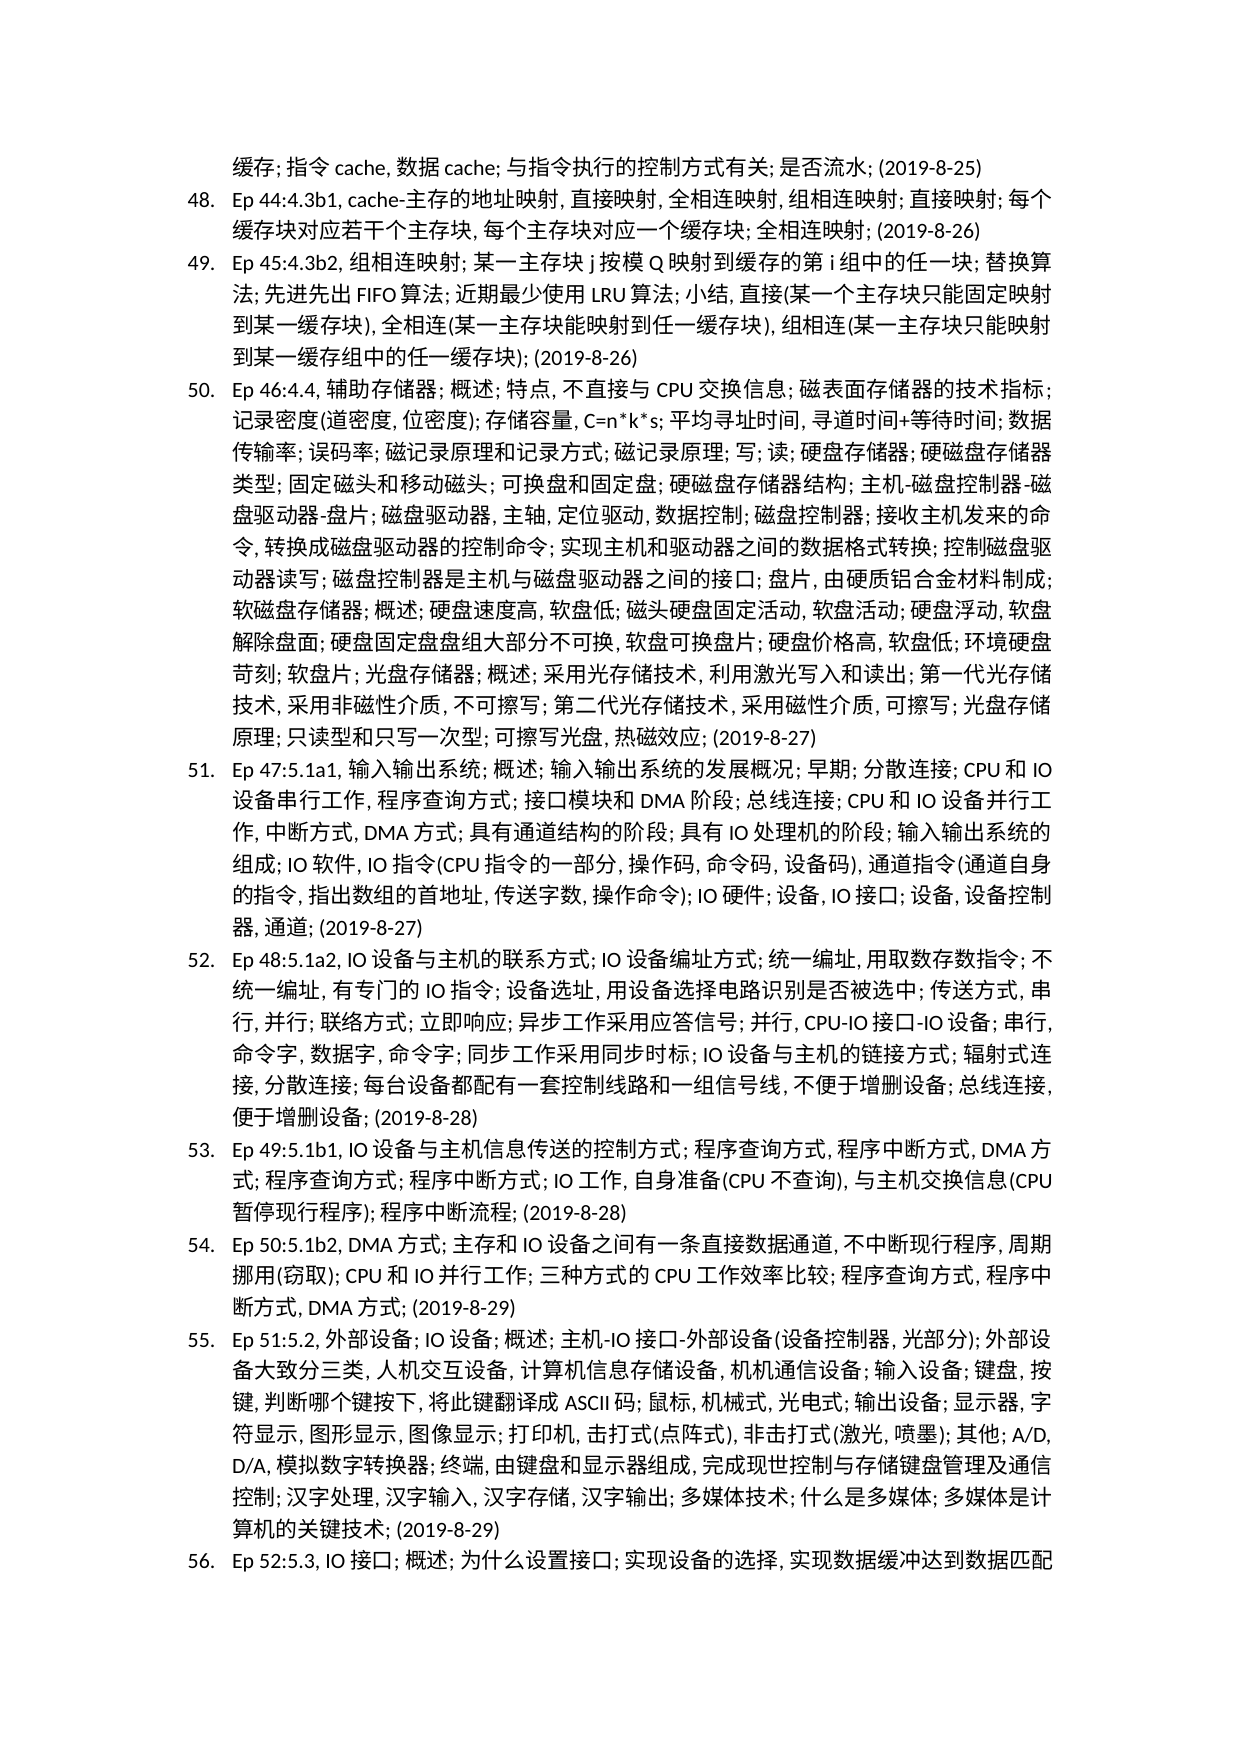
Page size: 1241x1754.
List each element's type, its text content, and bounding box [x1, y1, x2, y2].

list Ep 46:4.4, 辅助存储器; 概述; 特点, 不直接与CPU交换信息; 磁表面存储器的技术指标; 记录密度(道密度, 位密度); 存储容量, C=n*k*s; 平均寻址时间, 寻道时间+等待时间; 数据传输率; 误码率; 磁记录原理和记录方式; 磁记录原理; 写; 读; 硬盘存储器; 硬磁盘存储器类型; 固定磁头和移动磁头; 可换盘和固定盘; 硬磁盘存储器结构; 主机-磁盘控制器-磁盘驱动器-盘片; 磁盘驱动器, 主轴, 定位驱动, 数据控制; 磁盘控制器; 接收主机发来的命令, 转换成磁盘驱动器的控制命令; 实现主机和驱动器之间的数据格式转换; 控制磁盘驱动器读写; 磁盘控制器是主机与磁盘驱动器之间的接口; 盘片, 由硬质铝合金材料制成; 软磁盘存储器; 概述; 硬盘速度高, 软盘低; 磁头硬盘固定活动, 软盘活动; 硬盘浮动, 软盘解除盘面; 硬盘固定盘盘组大部分不可换, 软盘可换盘片; 硬盘价格高, 软盘低; 环境硬盘苛刻; 软盘片; 光盘存储器; 概述; 采用光存储技术, 利用激光写入和读出; 第一代光存储技术, 采用非磁性介质, 不可擦写; 第二代光存储技术, 采用磁性介质, 可擦写; 光盘存储原理; 只读型和只写一次型; 可擦写光盘, 热磁效应; (2019-8-27) [187, 372, 1053, 752]
list Ep 50:5.1b2, DMA方式; 主存和IO设备之间有一条直接数据通道, 不中断现行程序, 周期挪用(窃取); CPU和IO并行工作; 三种方式的CPU工作效率比较; 程序查询方式, 程序中断方式, DMA方式; (2019-8-29) [187, 1227, 1053, 1322]
list Ep 51:5.2, 外部设备; IO设备; 概述; 主机-IO接口-外部设备(设备控制器, 光部分); 外部设备大致分三类, 人机交互设备, 计算机信息存储设备, 机机通信设备; 输入设备; 键盘, 按键, 判断哪个键按下, 将此键翻译成ASCII码; 鼠标, 机械式, 光电式; 输出设备; 显示器, 字符显示, 图形显示, 图像显示; 打印机, 击打式(点阵式), 非击打式(激光, 喷墨); 其他; A/D, D/A, 模拟数字转换器; 终端, 由键盘和显示器组成, 完成现世控制与存储键盘管理及通信控制; 汉字处理, 汉字输入, 汉字存储, 汉字输出; 多媒体技术; 什么是多媒体; 多媒体是计算机的关键技术; (2019-8-29) [187, 1322, 1053, 1543]
list Ep 47:5.1a1, 输入输出系统; 概述; 输入输出系统的发展概况; 早期; 分散连接; CPU和IO设备串行工作, 程序查询方式; 接口模块和DMA阶段; 总线连接; CPU和IO设备并行工作, 中断方式, DMA方式; 具有通道结构的阶段; 具有IO处理机的阶段; 输入输出系统的组成; IO软件, IO指令(CPU指令的一部分, 操作码, 命令码, 设备码), 通道指令(通道自身的指令, 指出数组的首地址, 传送字数, 操作命令); IO硬件; 设备, IO接口; 设备, 设备控制器, 通道; (2019-8-27) [187, 752, 1053, 942]
list Ep 48:5.1a2, IO设备与主机的联系方式; IO设备编址方式; 统一编址, 用取数存数指令; 不统一编址, 有专门的IO指令; 设备选址, 用设备选择电路识别是否被选中; 传送方式, 串行, 并行; 联络方式; 立即响应; 异步工作采用应答信号; 并行, CPU-IO接口-IO设备; 串行, 命令字, 数据字, 命令字; 同步工作采用同步时标; IO设备与主机的链接方式; 辐射式连接, 分散连接; 每台设备都配有一套控制线路和一组信号线, 不便于增删设备; 总线连接, 便于增删设备; (2019-8-28) [187, 942, 1053, 1132]
list Ep 45:4.3b2, 组相连映射; 某一主存块j按模Q映射到缓存的第i组中的任一块; 替换算法; 先进先出FIFO算法; 近期最少使用LRU算法; 小结, 直接(某一个主存块只能固定映射到某一缓存块), 全相连(某一主存块能映射到任一缓存块), 组相连(某一主存块只能映射到某一缓存组中的任一缓存块); (2019-8-26) [187, 245, 1053, 372]
list Ep 44:4.3b1, cache-主存的地址映射, 直接映射, 全相连映射, 组相连映射; 直接映射; 每个缓存块对应若干个主存块, 每个主存块对应一个缓存块; 全相连映射; (2019-8-26) [187, 182, 1053, 245]
list Ep 49:5.1b1, IO设备与主机信息传送的控制方式; 程序查询方式, 程序中断方式, DMA方式; 程序查询方式; 程序中断方式; IO工作, 自身准备(CPU不查询), 与主机交换信息(CPU暂停现行程序); 程序中断流程; (2019-8-28) [187, 1132, 1053, 1227]
